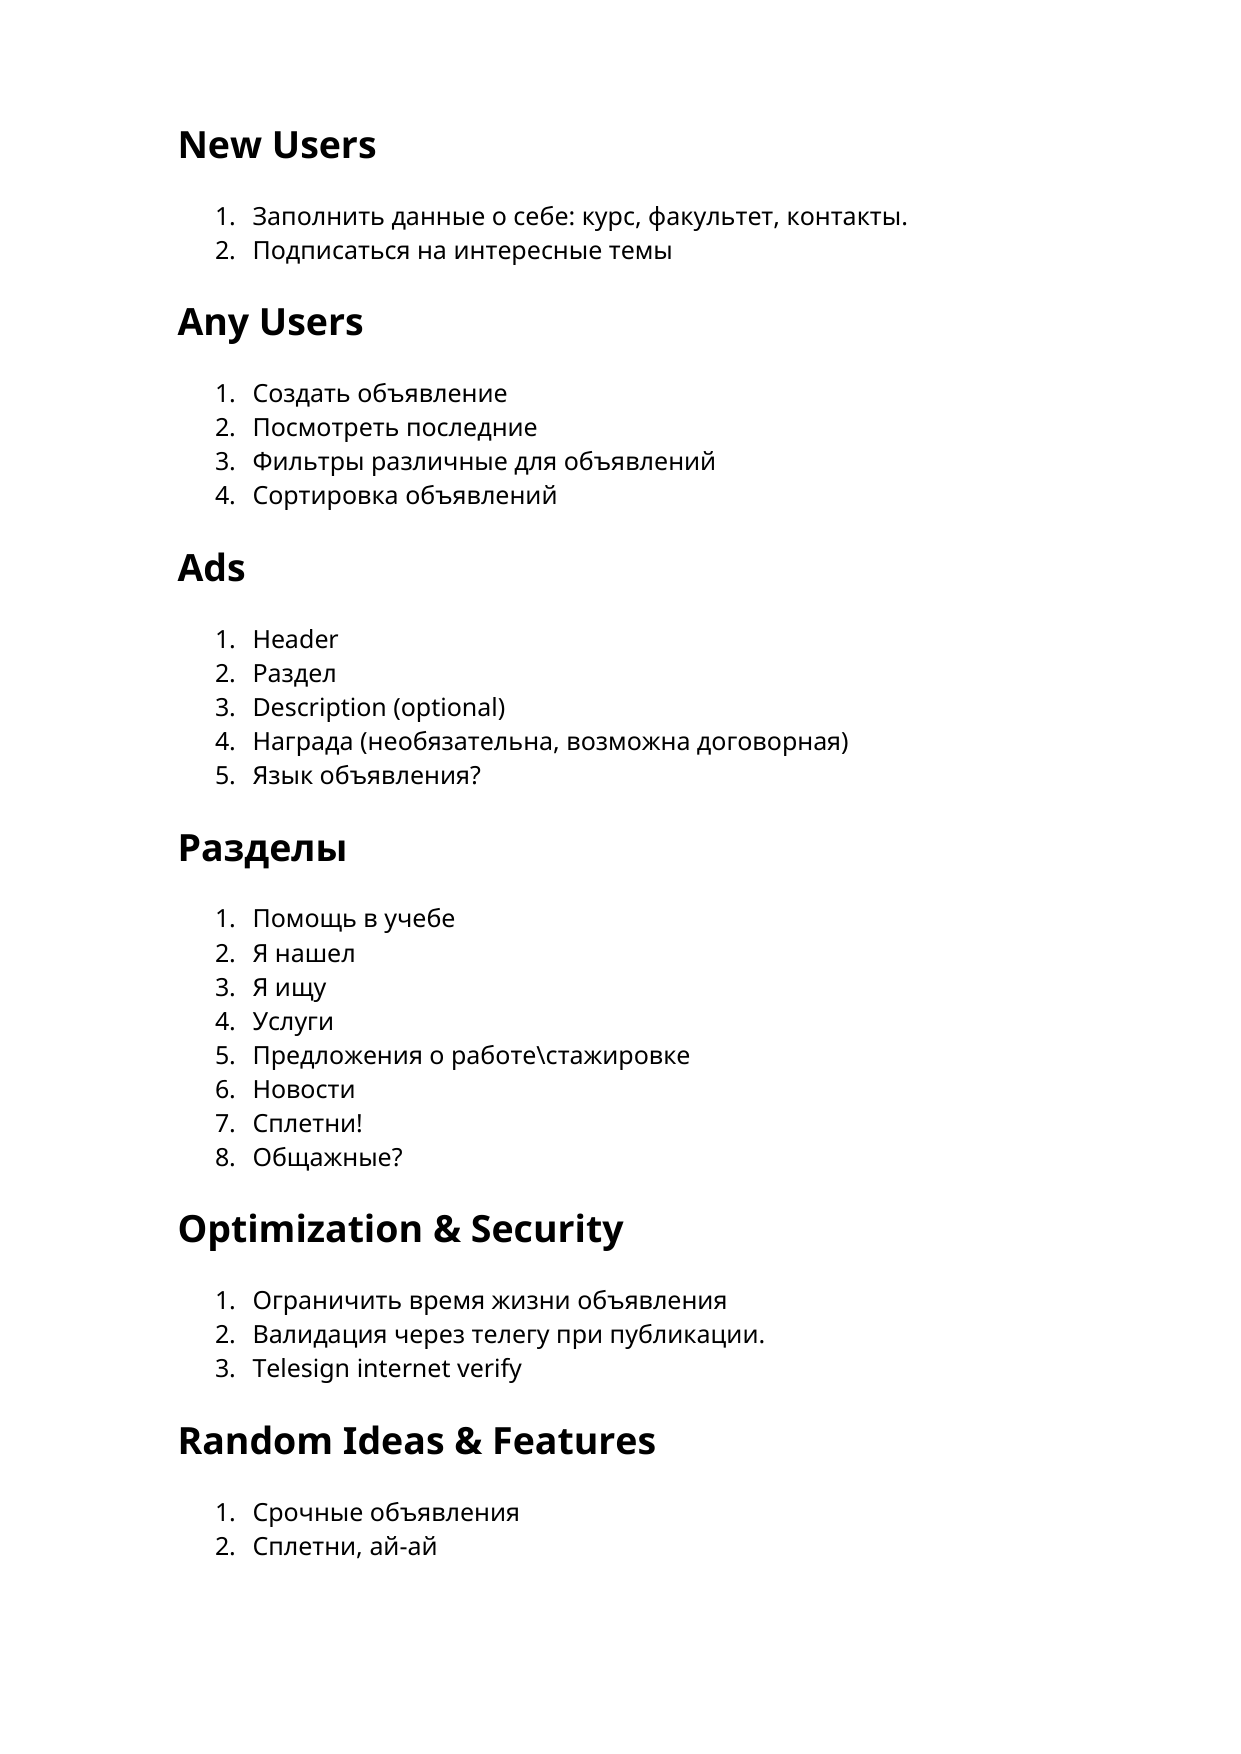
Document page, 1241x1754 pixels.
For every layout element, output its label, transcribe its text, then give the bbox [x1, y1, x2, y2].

list Общажные? [215, 1139, 1152, 1174]
list Header [215, 621, 1152, 656]
subtitle New Users [177, 118, 1152, 169]
list Срочные объявления [215, 1494, 1152, 1529]
list Сплетни! [215, 1106, 1152, 1139]
list Подписаться на интересные темы [215, 232, 1152, 266]
list Помощь в учебе [215, 901, 1152, 935]
list Description (optional) [215, 689, 1152, 724]
list Услуги [215, 1003, 1152, 1037]
list Я нашел [215, 935, 1152, 969]
subtitle Any Users [177, 296, 1152, 347]
list Предложения о работе\стажировке [215, 1037, 1152, 1071]
subtitle Optimization & Security [177, 1203, 1152, 1254]
list Я ищу [215, 969, 1152, 1003]
list Новости [215, 1071, 1152, 1106]
list Валидация через телегу при публикации. [215, 1317, 1152, 1351]
list Telesign internet verify [215, 1351, 1152, 1385]
list Сортировка объявлений [215, 478, 1152, 512]
subtitle Разделы [177, 821, 1152, 872]
list Заполнить данные о себе: курс, факультет, контакты. [215, 198, 1152, 232]
subtitle Ads [177, 541, 1152, 592]
list Награда (необязательна, возможна договорная) [215, 724, 1152, 758]
list Раздел [215, 656, 1152, 689]
list Ограничить время жизни объявления [215, 1283, 1152, 1317]
list Язык объявления? [215, 758, 1152, 792]
subtitle Random Ideas & Features [177, 1414, 1152, 1465]
list Создать объявление [215, 376, 1152, 410]
list Сплетни, ай-ай [215, 1529, 1152, 1563]
list Посмотреть последние [215, 410, 1152, 444]
list Фильтры различные для объявлений [215, 444, 1152, 478]
